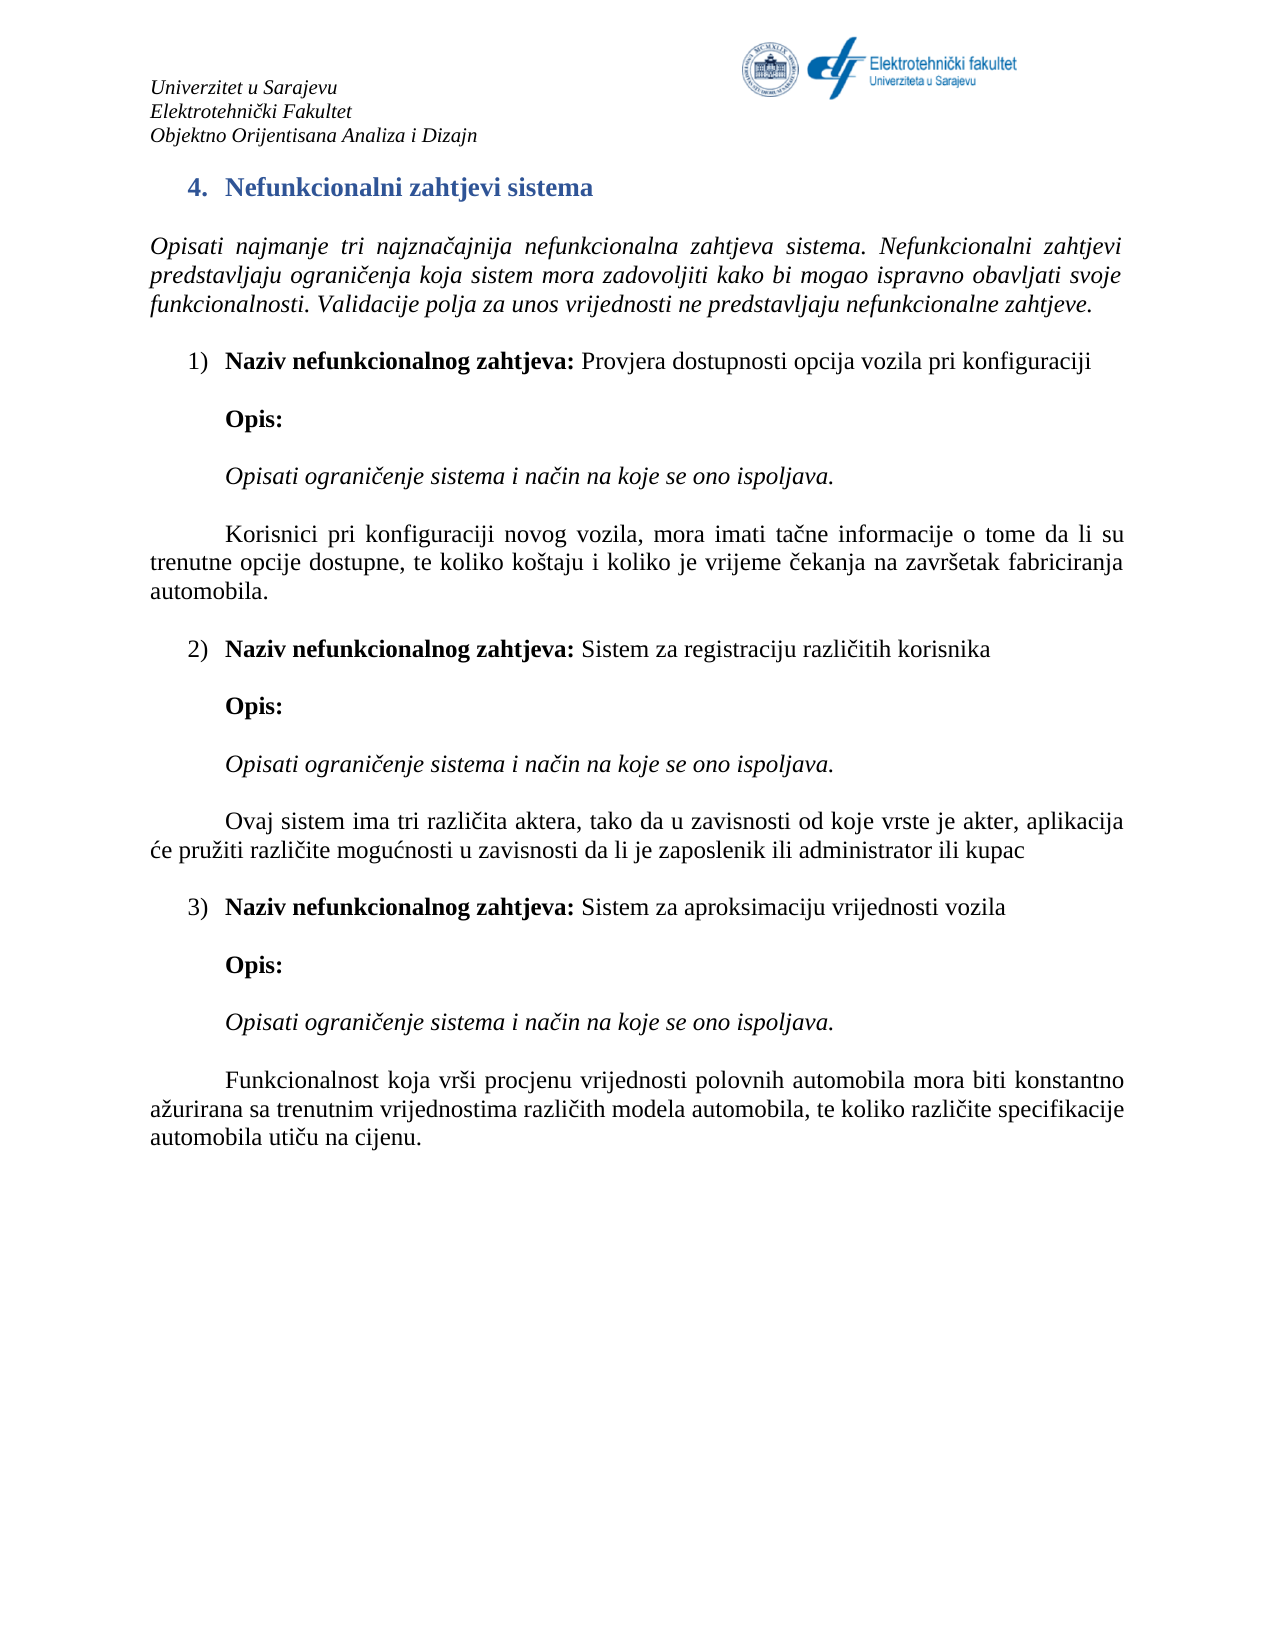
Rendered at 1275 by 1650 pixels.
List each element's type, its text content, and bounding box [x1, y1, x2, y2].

text Opisati ograničenje sistema i način na koje se ono ispoljava. [225, 461, 1125, 490]
list Naziv nefunkcionalnog zahtjeva: [187, 892, 1125, 921]
subtitle Nefunkcionalni zahtjevi sistema [187, 171, 1125, 202]
text Opis: [225, 950, 1125, 979]
text Opis: [225, 404, 1125, 432]
text Opis: [225, 691, 1125, 720]
list Naziv nefunkcionalnog zahtjeva: [187, 634, 1125, 662]
text Opisati ograničenje sistema i način na koje se ono ispoljava. [225, 1007, 1125, 1036]
text Opisati ograničenje sistema i način na koje se ono ispoljava. [225, 749, 1125, 777]
text Opisati najmanje tri najznačajnija nefunkcionalna zahtjeva sistema. Nefunkcionalni zahtjevi predstavljaju ograničenja koja sistem mora zadovoljiti kako bi mogao ispravno obavljati svoje funkcionalnosti. Validacije polja za unos vrijednosti ne predstavljaju nefunkcionalne zahtjeve. [150, 231, 1125, 317]
picture [736, 33, 1022, 104]
list Naziv nefunkcionalnog zahtjeva: [187, 346, 1125, 375]
